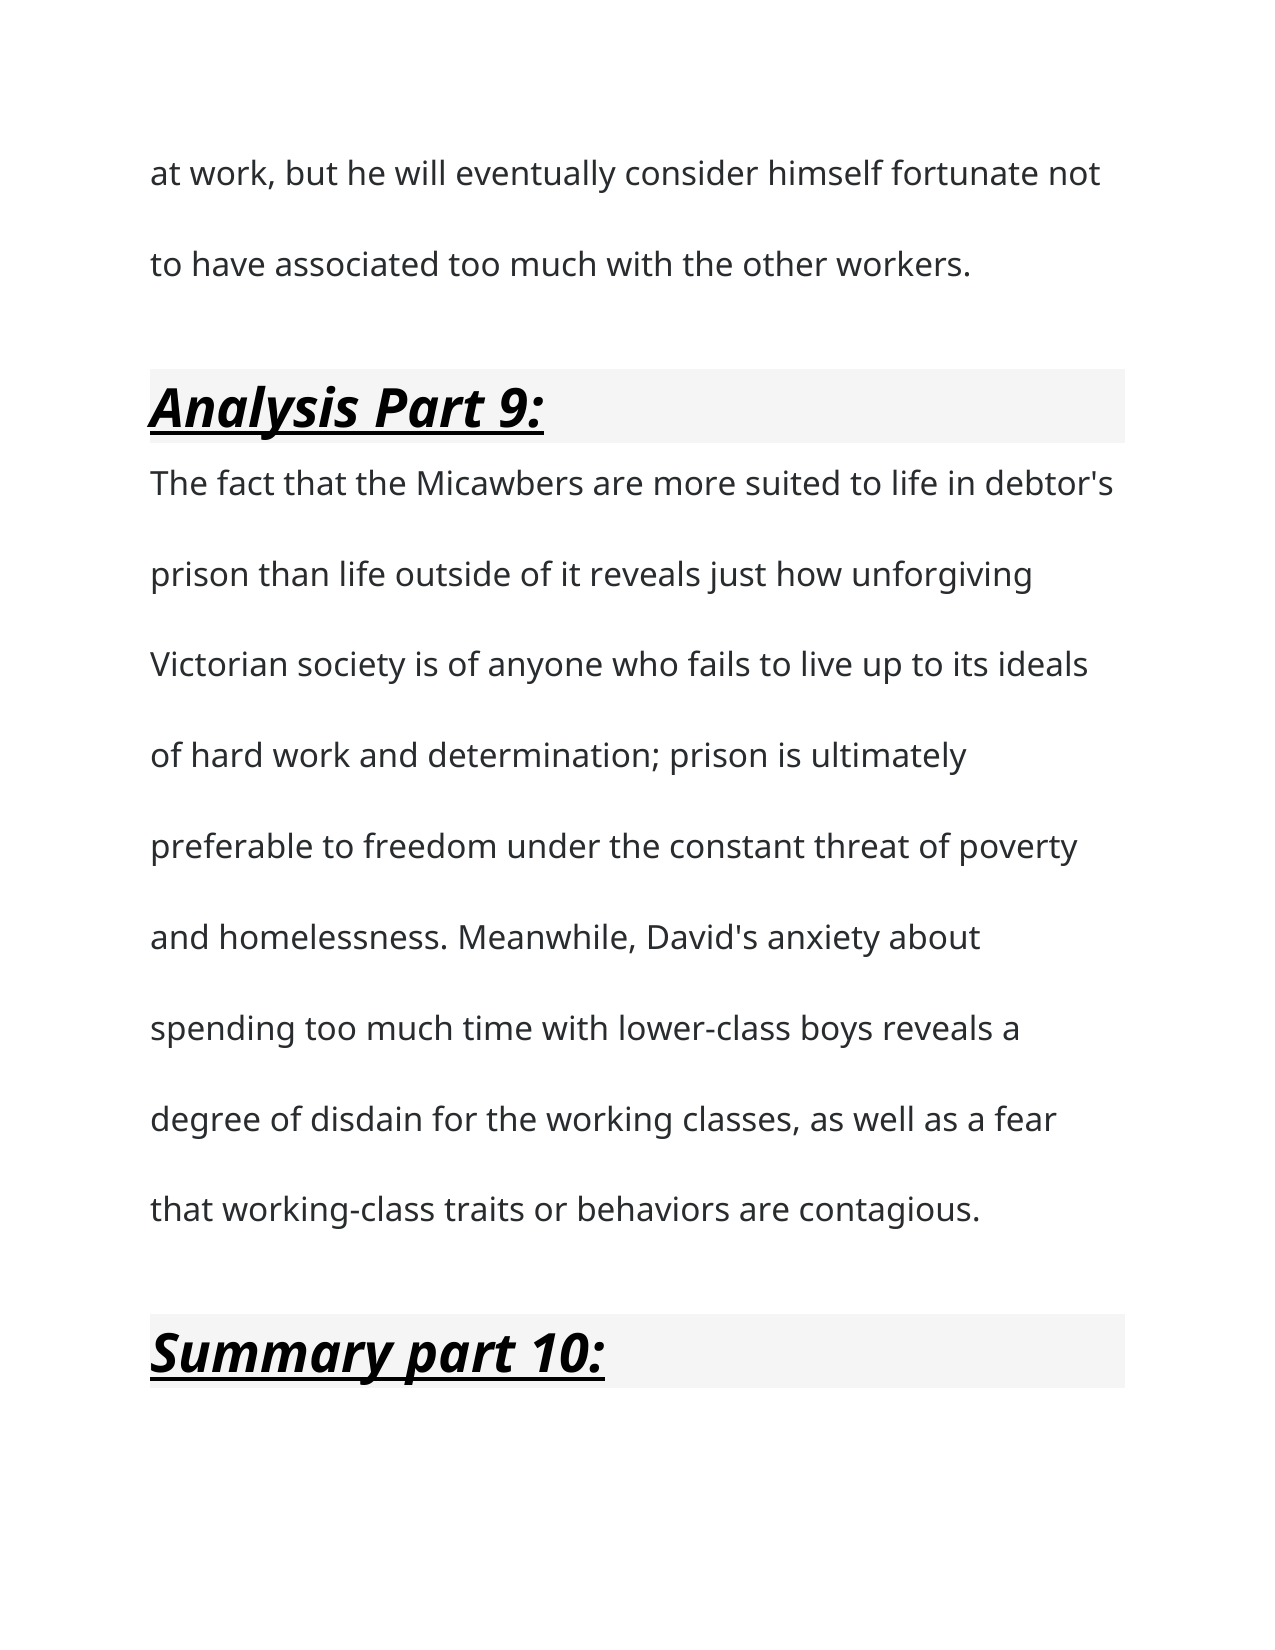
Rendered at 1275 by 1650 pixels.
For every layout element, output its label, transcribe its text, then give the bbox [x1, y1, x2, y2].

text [150, 150, 1125, 286]
text Analysis Part 9: [150, 369, 1125, 443]
text The fact that the Micawbers are more suited to life in debtor's prison than life outside of it reveals just how unforgiving Victorian society is of anyone who fails to live up to its ideals of hard work and determination; prison is ultimately preferable to freedom under the constant threat of poverty and homelessness. Meanwhile, David's anxiety about spending too much time with lower-class boys reveals a degree of disdain for the working classes, as well as a fear that working-class traits or behaviors are contagious. [150, 459, 1125, 1232]
text Summary part 10: [150, 1314, 1125, 1388]
